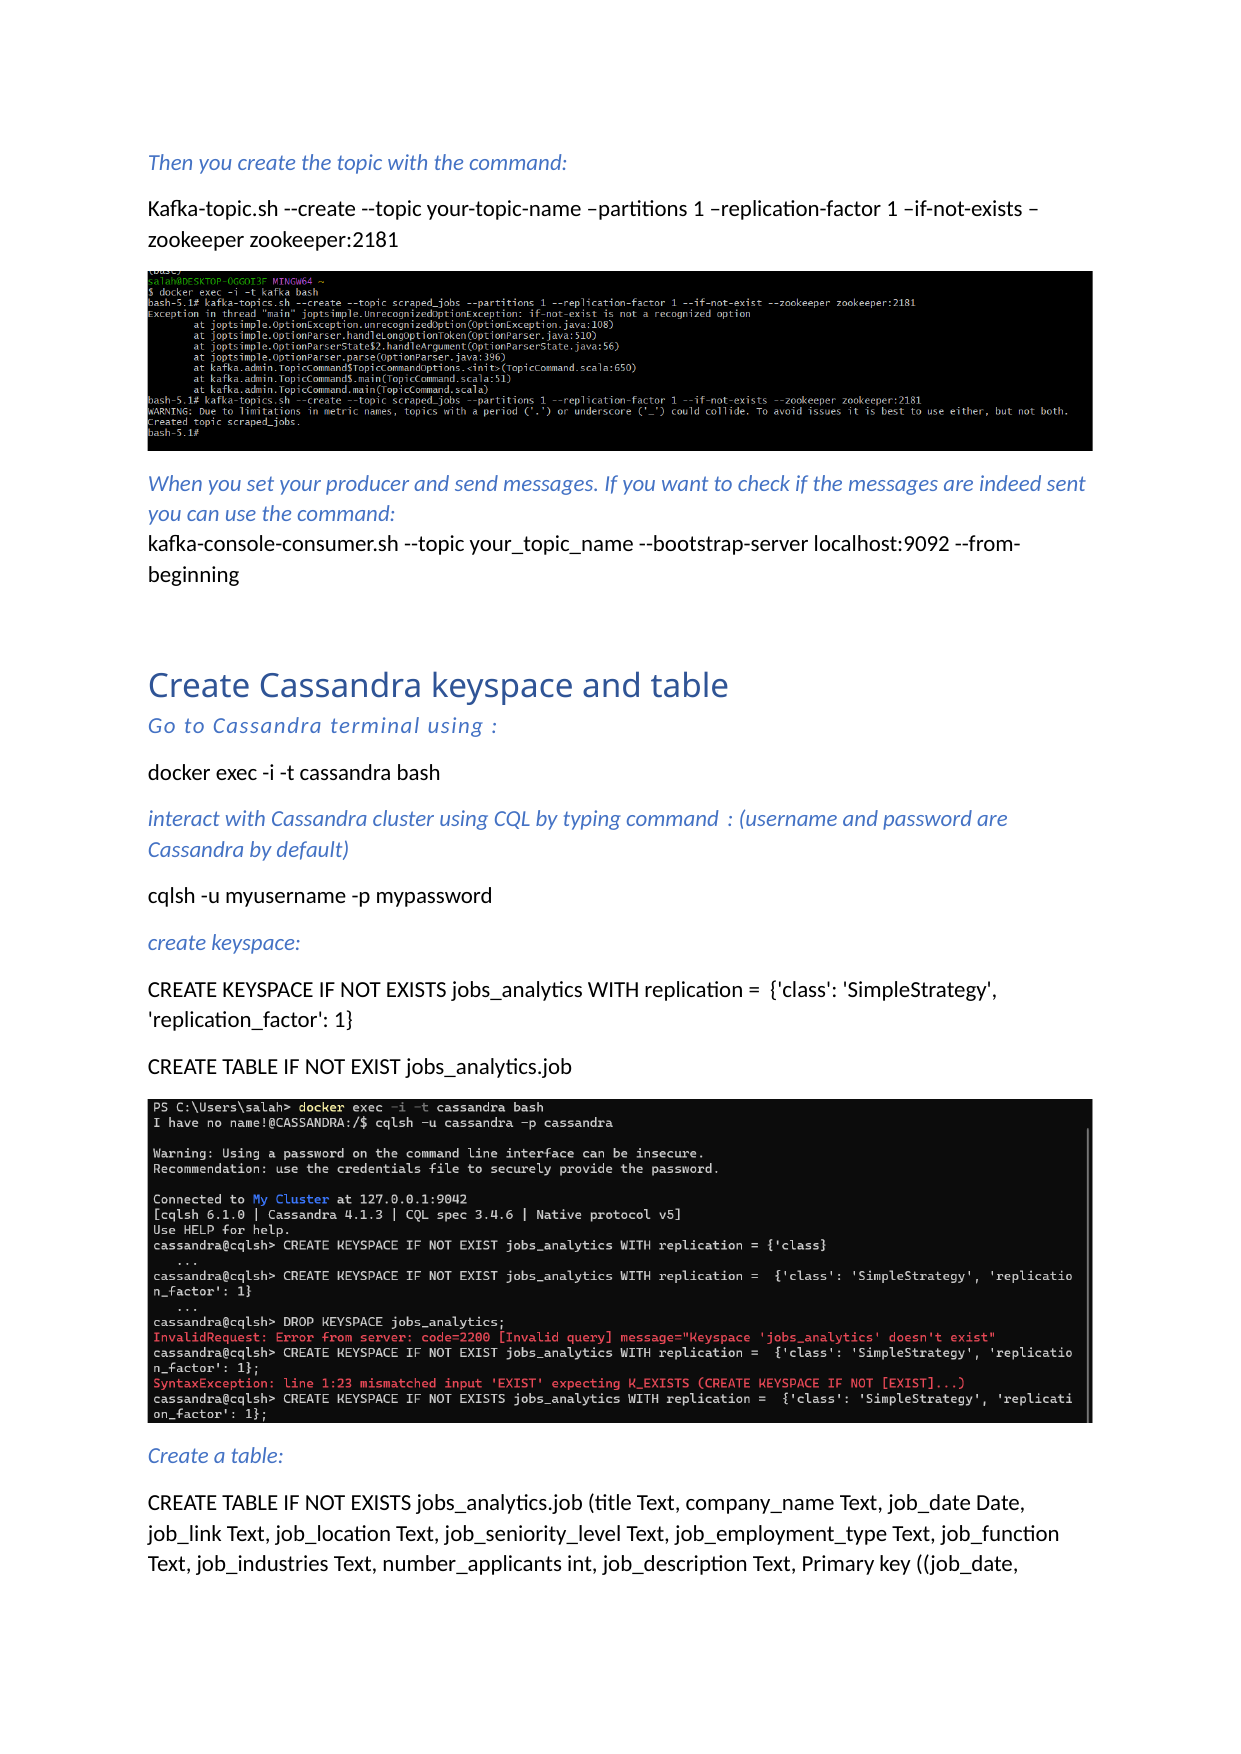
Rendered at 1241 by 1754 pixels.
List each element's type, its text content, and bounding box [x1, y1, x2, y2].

text CREATE KEYSPACE IF NOT EXISTS jobs_analytics WITH replication = {'class': 'SimpleStrategy', 'replication_factor': 1} [148, 975, 1093, 1033]
subtitle Go to Cassandra terminal using : [148, 711, 1093, 739]
text docker exec -i -t cassandra bash [148, 758, 1093, 786]
text When you set your producer and send messages. If you want to check if the messages are indeed sent you can use the command: kafka-console-consumer.sh --topic your_topic_name --bootstrap-server localhost:9092 --from-beginning [148, 469, 1093, 588]
text Then you create the topic with the command: [148, 148, 1093, 176]
picture [147, 271, 1093, 451]
text interact with Cassandra cluster using CQL by typing command : (username and password are Cassandra by default) [148, 804, 1093, 863]
picture [147, 1099, 1093, 1423]
text cqlsh -u myusername -p mypassword [148, 882, 1093, 909]
text Create a table: [148, 1442, 1093, 1469]
text CREATE TABLE IF NOT EXIST jobs_analytics.job [148, 1052, 1093, 1080]
text create keyspace: [148, 928, 1093, 956]
subtitle Create Cassandra keyspace and table [148, 662, 1093, 707]
text Kafka-topic.sh --create --topic your-topic-name –partitions 1 –replication-factor 1 –if-not-exists –zookeeper zookeeper:2181 [148, 194, 1093, 253]
